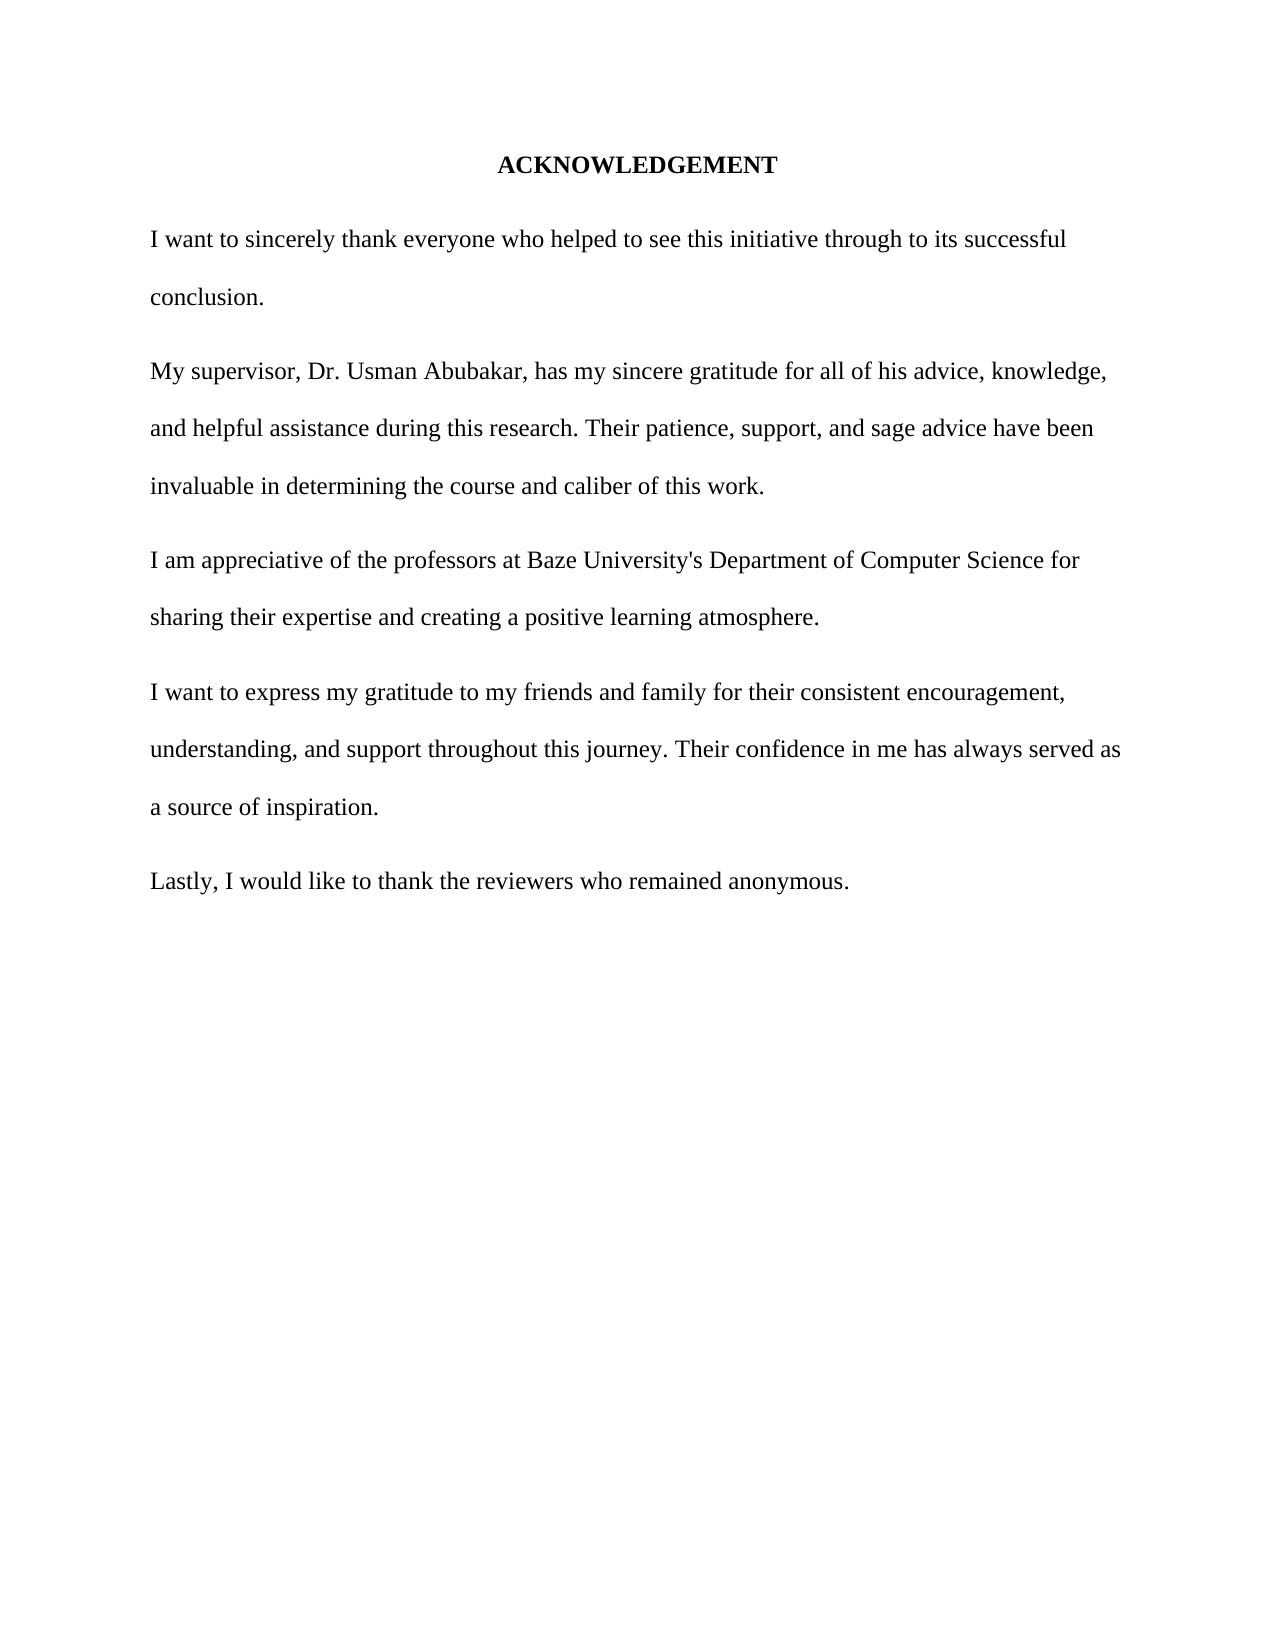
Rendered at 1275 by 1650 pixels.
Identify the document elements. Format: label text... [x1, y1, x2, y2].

text ACKNOWLEDGEMENT [150, 150, 1125, 179]
text I want to express my gratitude to my friends and family for their consistent encouragement, understanding, and support throughout this journey. Their confidence in me has always served as a source of inspiration. [150, 677, 1125, 820]
text My supervisor, Dr. Usman Abubakar, has my sincere gratitude for all of his advice, knowledge, and helpful assistance during this research. Their patience, support, and sage advice have been invaluable in determining the course and caliber of this work. [150, 356, 1125, 499]
text I am appreciative of the professors at Baze University's Department of Computer Science for sharing their expertise and creating a positive learning atmosphere. [150, 545, 1125, 631]
text Lastly, I would like to thank the reviewers who remained anonymous. [150, 866, 1125, 894]
text I want to sincerely thank everyone who helped to see this initiative through to its successful conclusion. [150, 224, 1125, 310]
